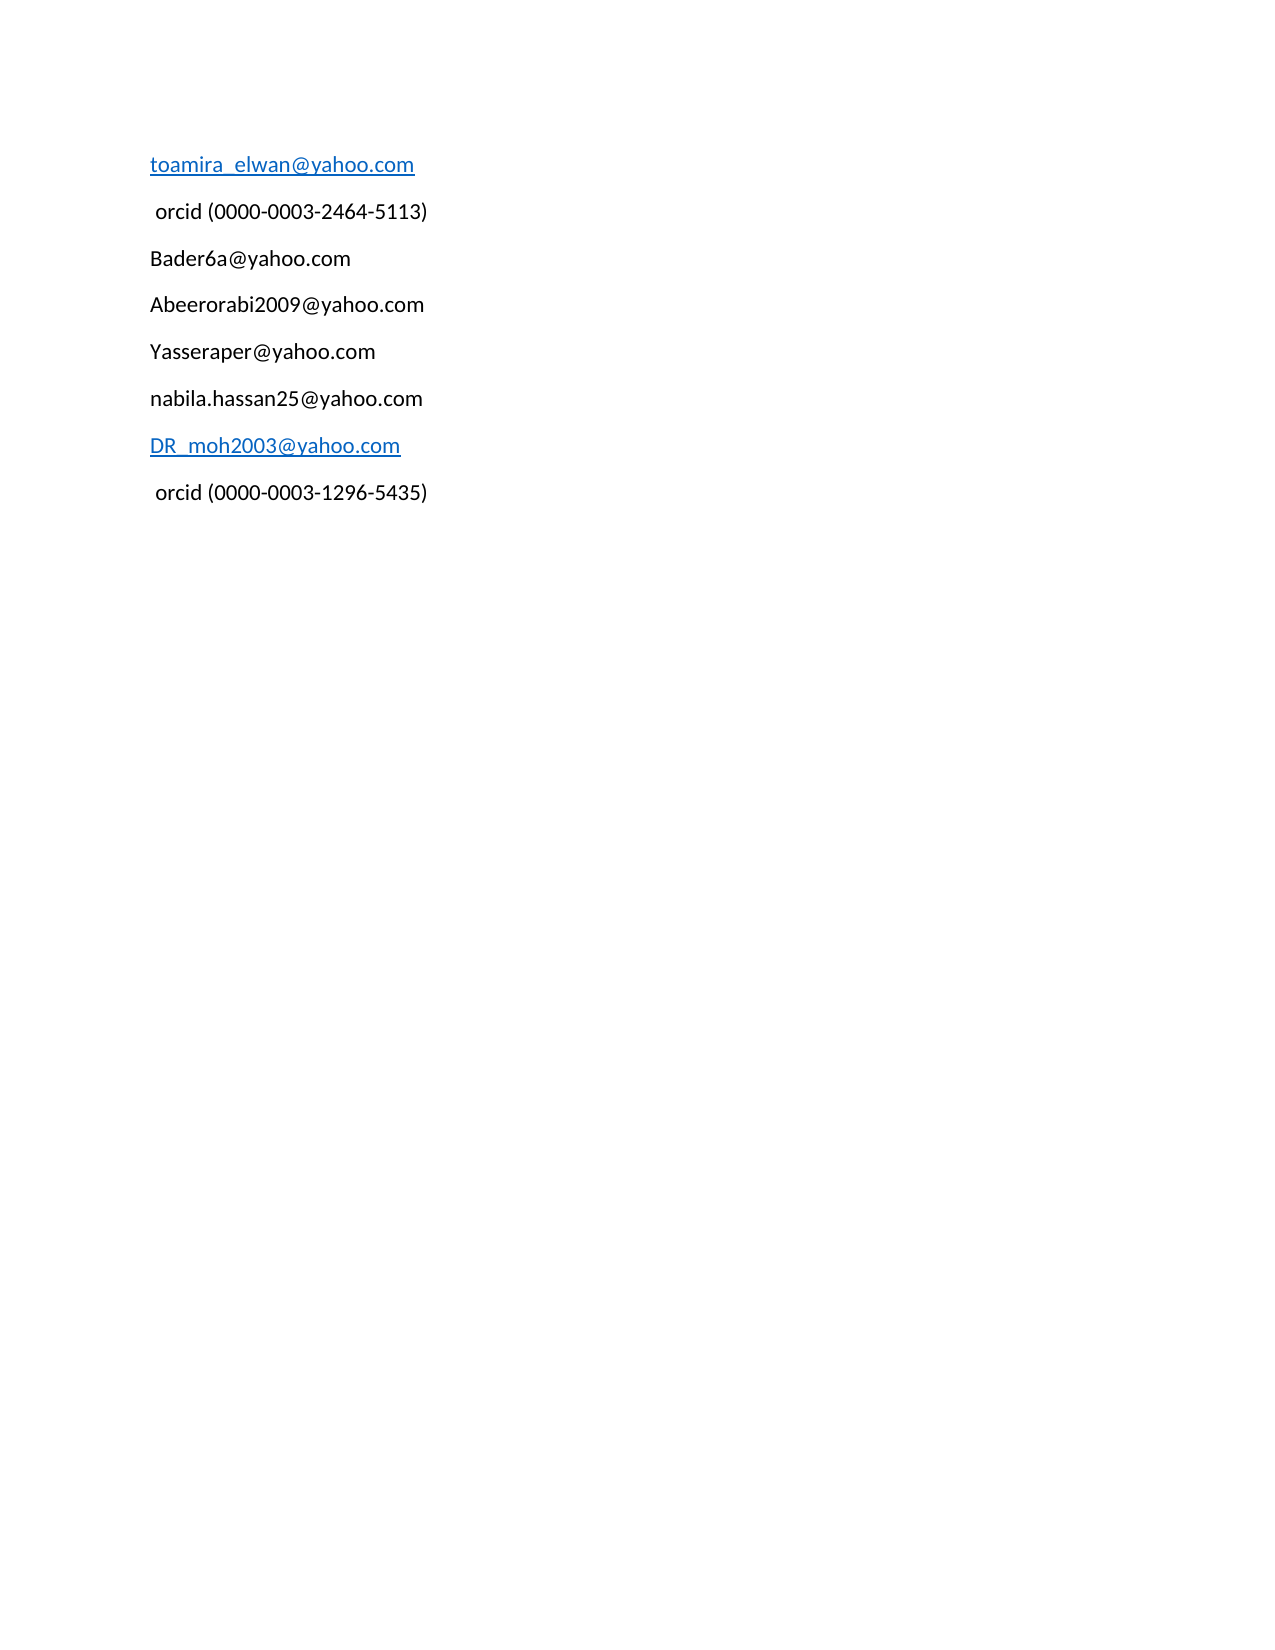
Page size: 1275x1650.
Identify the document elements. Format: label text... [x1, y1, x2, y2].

text toamira_elwan@yahoo.com [150, 150, 1125, 178]
text orcid (0000-0003-2464-5113) [150, 197, 1125, 225]
text DR_moh2003@yahoo.com [150, 431, 1125, 459]
text nabila.hassan25@yahoo.com [150, 384, 1125, 412]
text Bader6a@yahoo.com [150, 244, 1125, 272]
text orcid (0000-0003-1296-5435) [150, 478, 1125, 506]
text Abeerorabi2009@yahoo.com [150, 291, 1125, 319]
text Yasseraper@yahoo.com [150, 337, 1125, 366]
